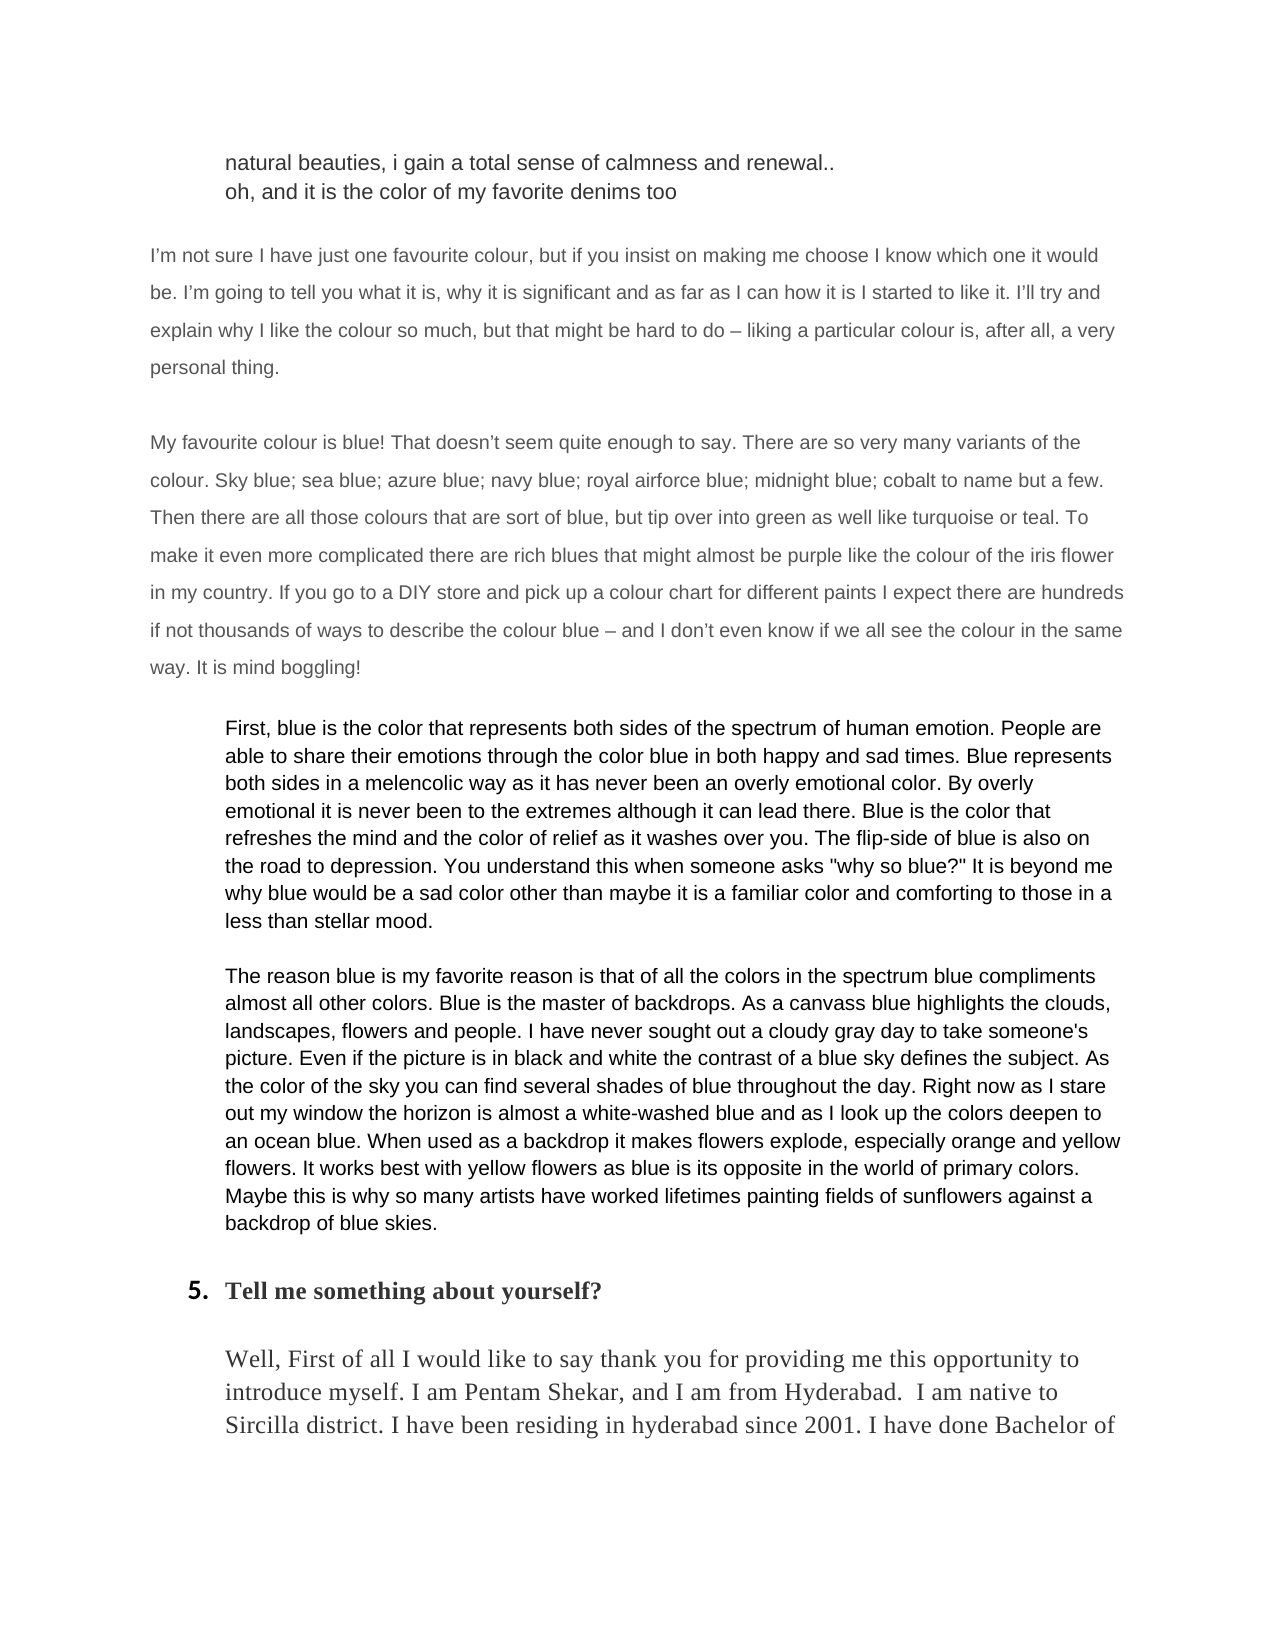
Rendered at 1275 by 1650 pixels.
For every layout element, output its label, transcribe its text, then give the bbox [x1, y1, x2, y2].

text My favourite colour is blue! That doesn’t seem quite enough to say. There are so very many variants of the colour. Sky blue; sea blue; azure blue; navy blue; royal airforce blue; midnight blue; cobalt to name but a few. Then there are all those colours that are sort of blue, but tip over into green as well like turquoise or teal. To make it even more complicated there are rich blues that might almost be purple like the colour of the iris flower in my country. If you go to a DIY store and pick up a colour chart for different paints I expect there are hundreds if not thousands of ways to describe the colour blue – and I don’t even know if we all see the colour in the same way. It is mind boggling! [150, 416, 1125, 679]
list Tell me something about yourself? [187, 1272, 1125, 1306]
text I’m not sure I have just one favourite colour, but if you insist on making me choose I know which one it would be. I’m going to tell you what it is, why it is significant and as far as I can how it is I started to like it. I’ll try and explain why I like the colour so much, but that might be hard to do – liking a particular colour is, after all, a very personal thing. [150, 229, 1125, 379]
list First, blue is the color that represents both sides of the spectrum of human emotion. People are able to share their emotions through the color blue in both happy and sad times. Blue represents both sides in a melencolic way as it has never been an overly emotional color. By overly emotional it is never been to the extremes although it can lead there. Blue is the color that refreshes the mind and the color of relief as it washes over you. The flip-side of blue is also on the road to depression. You understand this when someone asks "why so blue?" It is beyond me why blue would be a sad color other than maybe it is a familiar color and comforting to those in a less than stellar mood. The reason blue is my favorite reason is that of all the colors in the spectrum blue compliments almost all other colors. Blue is the master of backdrops. As a canvass blue highlights the clouds, landscapes, flowers and people. I have never sought out a cloudy gray day to take someone's picture. Even if the picture is in black and white the contrast of a blue sky defines the subject. As the color of the sky you can find several shades of blue throughout the day. Right now as I stare out my window the horizon is almost a white-washed blue and as I look up the colors deepen to an ocean blue. When used as a backdrop it makes flowers explode, especially orange and yellow flowers. It works best with yellow flowers as blue is its opposite in the world of primary colors. Maybe this is why so many artists have worked lifetimes painting fields of sunflowers against a backdrop of blue skies. [225, 716, 1125, 1235]
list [225, 1344, 1125, 1439]
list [225, 150, 1125, 204]
